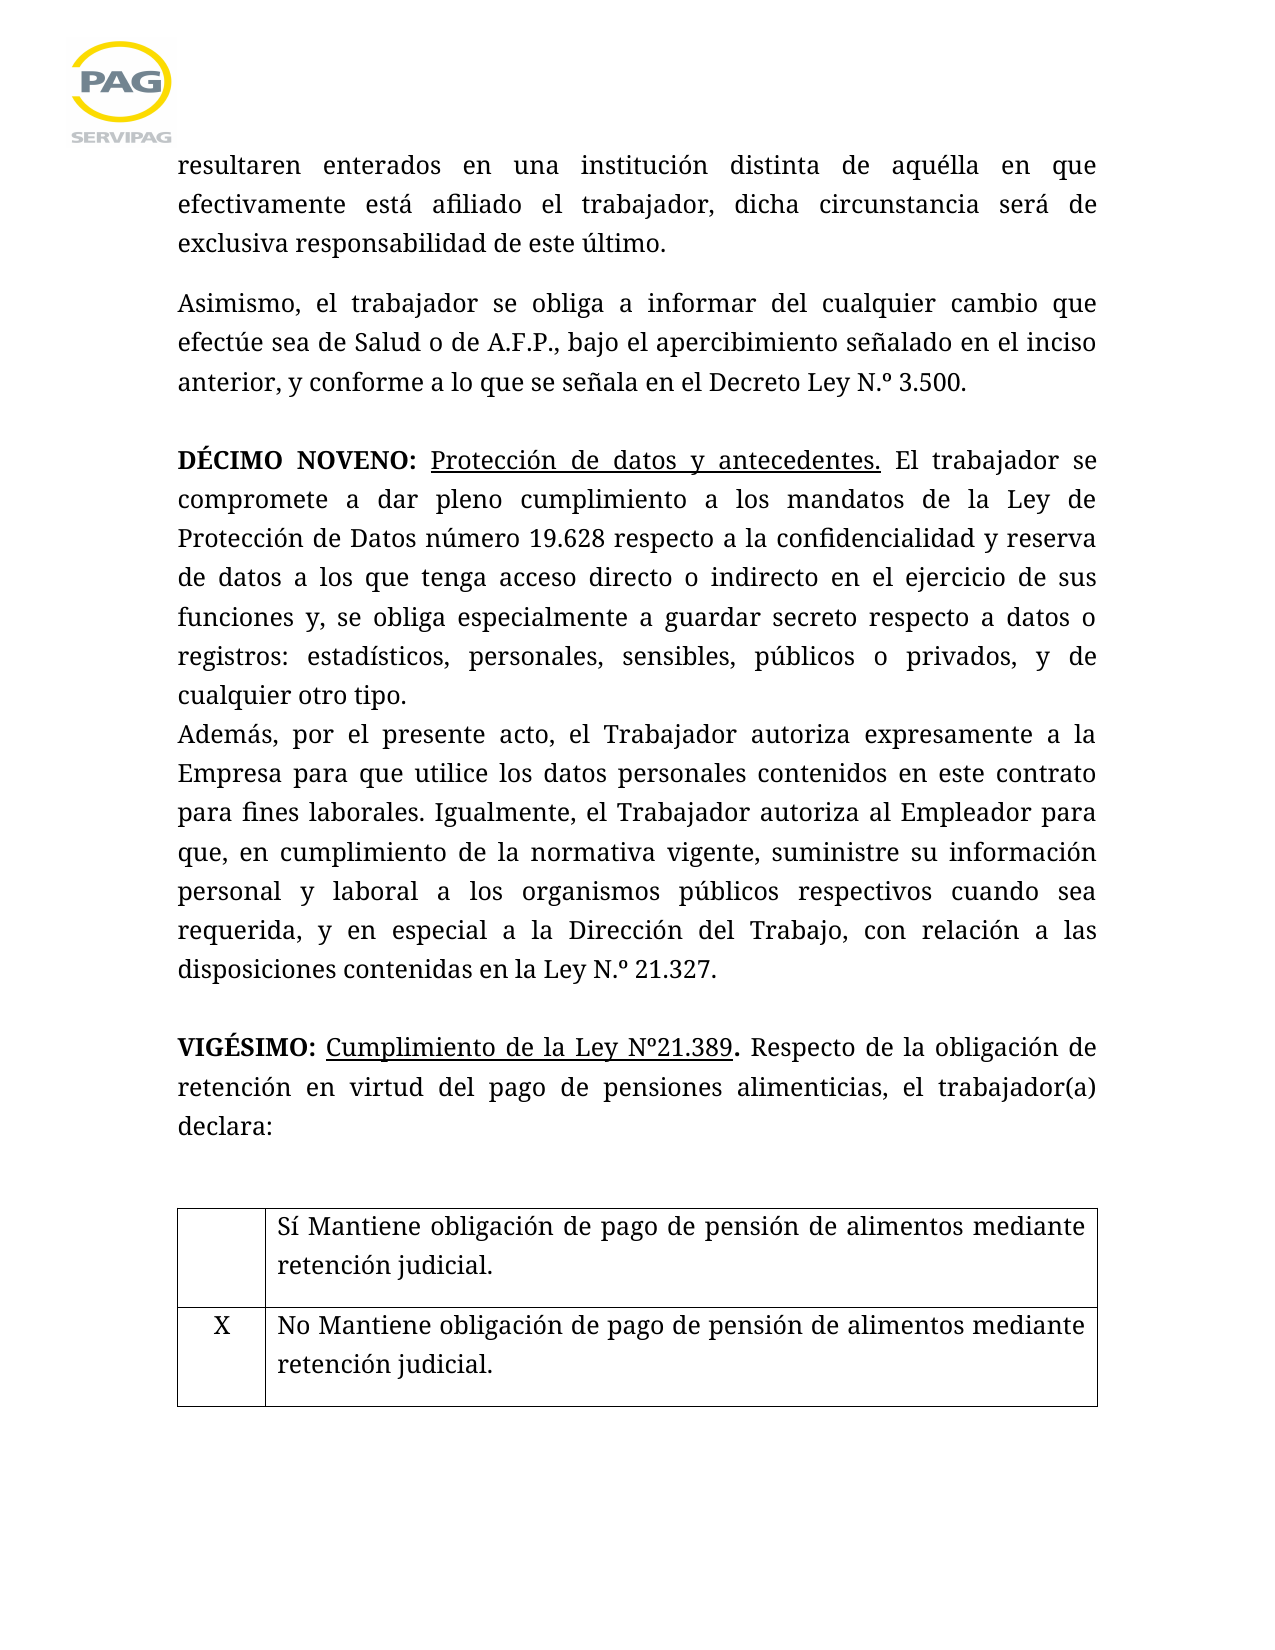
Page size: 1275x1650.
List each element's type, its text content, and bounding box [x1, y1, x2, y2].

list Asimismo, el trabajador se obliga a informar del cualquier cambio que efectúe sea de Salud o de A.F.P., bajo el apercibimiento señalado en el inciso anterior, y conforme a lo que se señala en el Decreto Ley N.º 3.500. [177, 286, 1098, 398]
picture [65, 37, 178, 148]
table_header [178, 1209, 265, 1307]
table_cell X [178, 1308, 265, 1406]
table_cell No Mantiene obligación de pago de pensión de alimentos mediante retención judicial. [266, 1308, 1097, 1406]
list VIGÉSIMO: Cumplimiento de la Ley Nº21.389. Respecto de la obligación de retención en virtud del pago de pensiones alimenticias, el trabajador(a) declara: [177, 1030, 1098, 1142]
table_header Sí Mantiene obligación de pago de pensión de alimentos mediante retención judicial. [266, 1209, 1097, 1307]
list Además, por el presente acto, el Trabajador autoriza expresamente a la Empresa para que utilice los datos personales contenidos en este contrato para fines laborales. Igualmente, el Trabajador autoriza al Empleador para que, en cumplimiento de la normativa vigente, suministre su información personal y laboral a los organismos públicos respectivos cuando sea requerida, y en especial a la Dirección del Trabajo, con relación a las disposiciones contenidas en la Ley N.º 21.327. [177, 717, 1098, 986]
list DÉCIMO NOVENO: Protección de datos y antecedentes. El trabajador se compromete a dar pleno cumplimiento a los mandatos de la Ley de Protección de Datos número 19.628 respecto a la confidencialidad y reserva de datos a los que tenga acceso directo o indirecto en el ejercicio de sus funciones y, se obliga especialmente a guardar secreto respecto a datos o registros: estadísticos, personales, sensibles, públicos o privados, y de cualquier otro tipo. [177, 443, 1098, 712]
